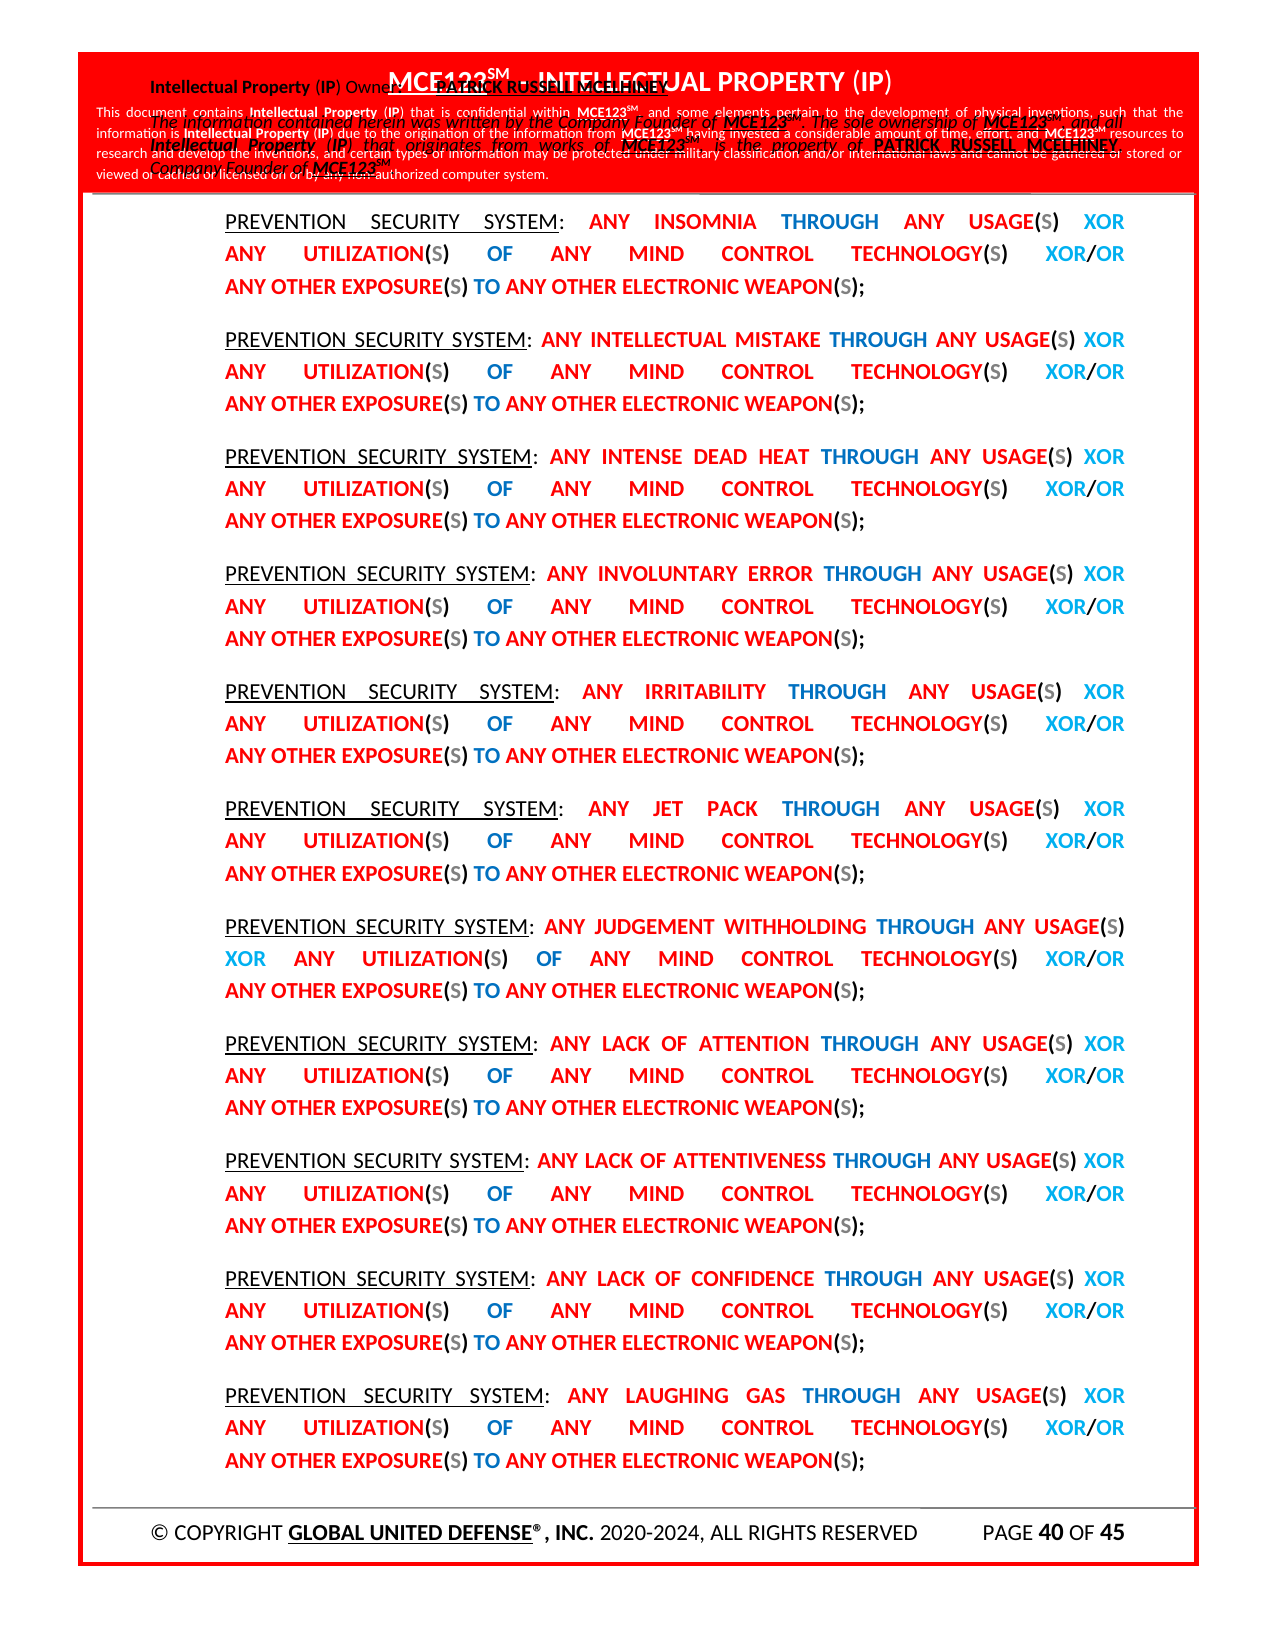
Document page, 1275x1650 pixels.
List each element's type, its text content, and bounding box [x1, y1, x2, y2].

text PREVENTION SECURITY SYSTEM: ANY IRRITABILITY THROUGH ANY USAGE(S) XOR ANY UTILIZATION(S) OF ANY MIND CONTROL TECHNOLOGY(S) XOR/OR ANY OTHER EXPOSURE(S) TO ANY OTHER ELECTRONIC WEAPON(S); [225, 677, 1125, 769]
text PREVENTION SECURITY SYSTEM: ANY LAUGHING GAS THROUGH ANY USAGE(S) XOR ANY UTILIZATION(S) OF ANY MIND CONTROL TECHNOLOGY(S) XOR/OR ANY OTHER EXPOSURE(S) TO ANY OTHER ELECTRONIC WEAPON(S); [225, 1381, 1125, 1474]
text PREVENTION SECURITY SYSTEM: ANY INTELLECTUAL MISTAKE THROUGH ANY USAGE(S) XOR ANY UTILIZATION(S) OF ANY MIND CONTROL TECHNOLOGY(S) XOR/OR ANY OTHER EXPOSURE(S) TO ANY OTHER ELECTRONIC WEAPON(S); [225, 325, 1125, 417]
text PREVENTION SECURITY SYSTEM: ANY INSOMNIA THROUGH ANY USAGE(S) XOR ANY UTILIZATION(S) OF ANY MIND CONTROL TECHNOLOGY(S) XOR/OR ANY OTHER EXPOSURE(S) TO ANY OTHER ELECTRONIC WEAPON(S); [225, 207, 1125, 300]
text PREVENTION SECURITY SYSTEM: ANY INVOLUNTARY ERROR THROUGH ANY USAGE(S) XOR ANY UTILIZATION(S) OF ANY MIND CONTROL TECHNOLOGY(S) XOR/OR ANY OTHER EXPOSURE(S) TO ANY OTHER ELECTRONIC WEAPON(S); [225, 559, 1125, 652]
text PREVENTION SECURITY SYSTEM: ANY LACK OF ATTENTIVENESS THROUGH ANY USAGE(S) XOR ANY UTILIZATION(S) OF ANY MIND CONTROL TECHNOLOGY(S) XOR/OR ANY OTHER EXPOSURE(S) TO ANY OTHER ELECTRONIC WEAPON(S); [225, 1147, 1125, 1239]
text PREVENTION SECURITY SYSTEM: ANY JET PACK THROUGH ANY USAGE(S) XOR ANY UTILIZATION(S) OF ANY MIND CONTROL TECHNOLOGY(S) XOR/OR ANY OTHER EXPOSURE(S) TO ANY OTHER ELECTRONIC WEAPON(S); [225, 794, 1125, 887]
text PREVENTION SECURITY SYSTEM: ANY JUDGEMENT WITHHOLDING THROUGH ANY USAGE(S) XOR ANY UTILIZATION(S) OF ANY MIND CONTROL TECHNOLOGY(S) XOR/OR ANY OTHER EXPOSURE(S) TO ANY OTHER ELECTRONIC WEAPON(S); [225, 912, 1125, 1004]
text PREVENTION SECURITY SYSTEM: ANY INTENSE DEAD HEAT THROUGH ANY USAGE(S) XOR ANY UTILIZATION(S) OF ANY MIND CONTROL TECHNOLOGY(S) XOR/OR ANY OTHER EXPOSURE(S) TO ANY OTHER ELECTRONIC WEAPON(S); [225, 442, 1125, 534]
text PREVENTION SECURITY SYSTEM: ANY LACK OF ATTENTION THROUGH ANY USAGE(S) XOR ANY UTILIZATION(S) OF ANY MIND CONTROL TECHNOLOGY(S) XOR/OR ANY OTHER EXPOSURE(S) TO ANY OTHER ELECTRONIC WEAPON(S); [225, 1029, 1125, 1122]
text PREVENTION SECURITY SYSTEM: ANY LACK OF CONFIDENCE THROUGH ANY USAGE(S) XOR ANY UTILIZATION(S) OF ANY MIND CONTROL TECHNOLOGY(S) XOR/OR ANY OTHER EXPOSURE(S) TO ANY OTHER ELECTRONIC WEAPON(S); [225, 1264, 1125, 1356]
